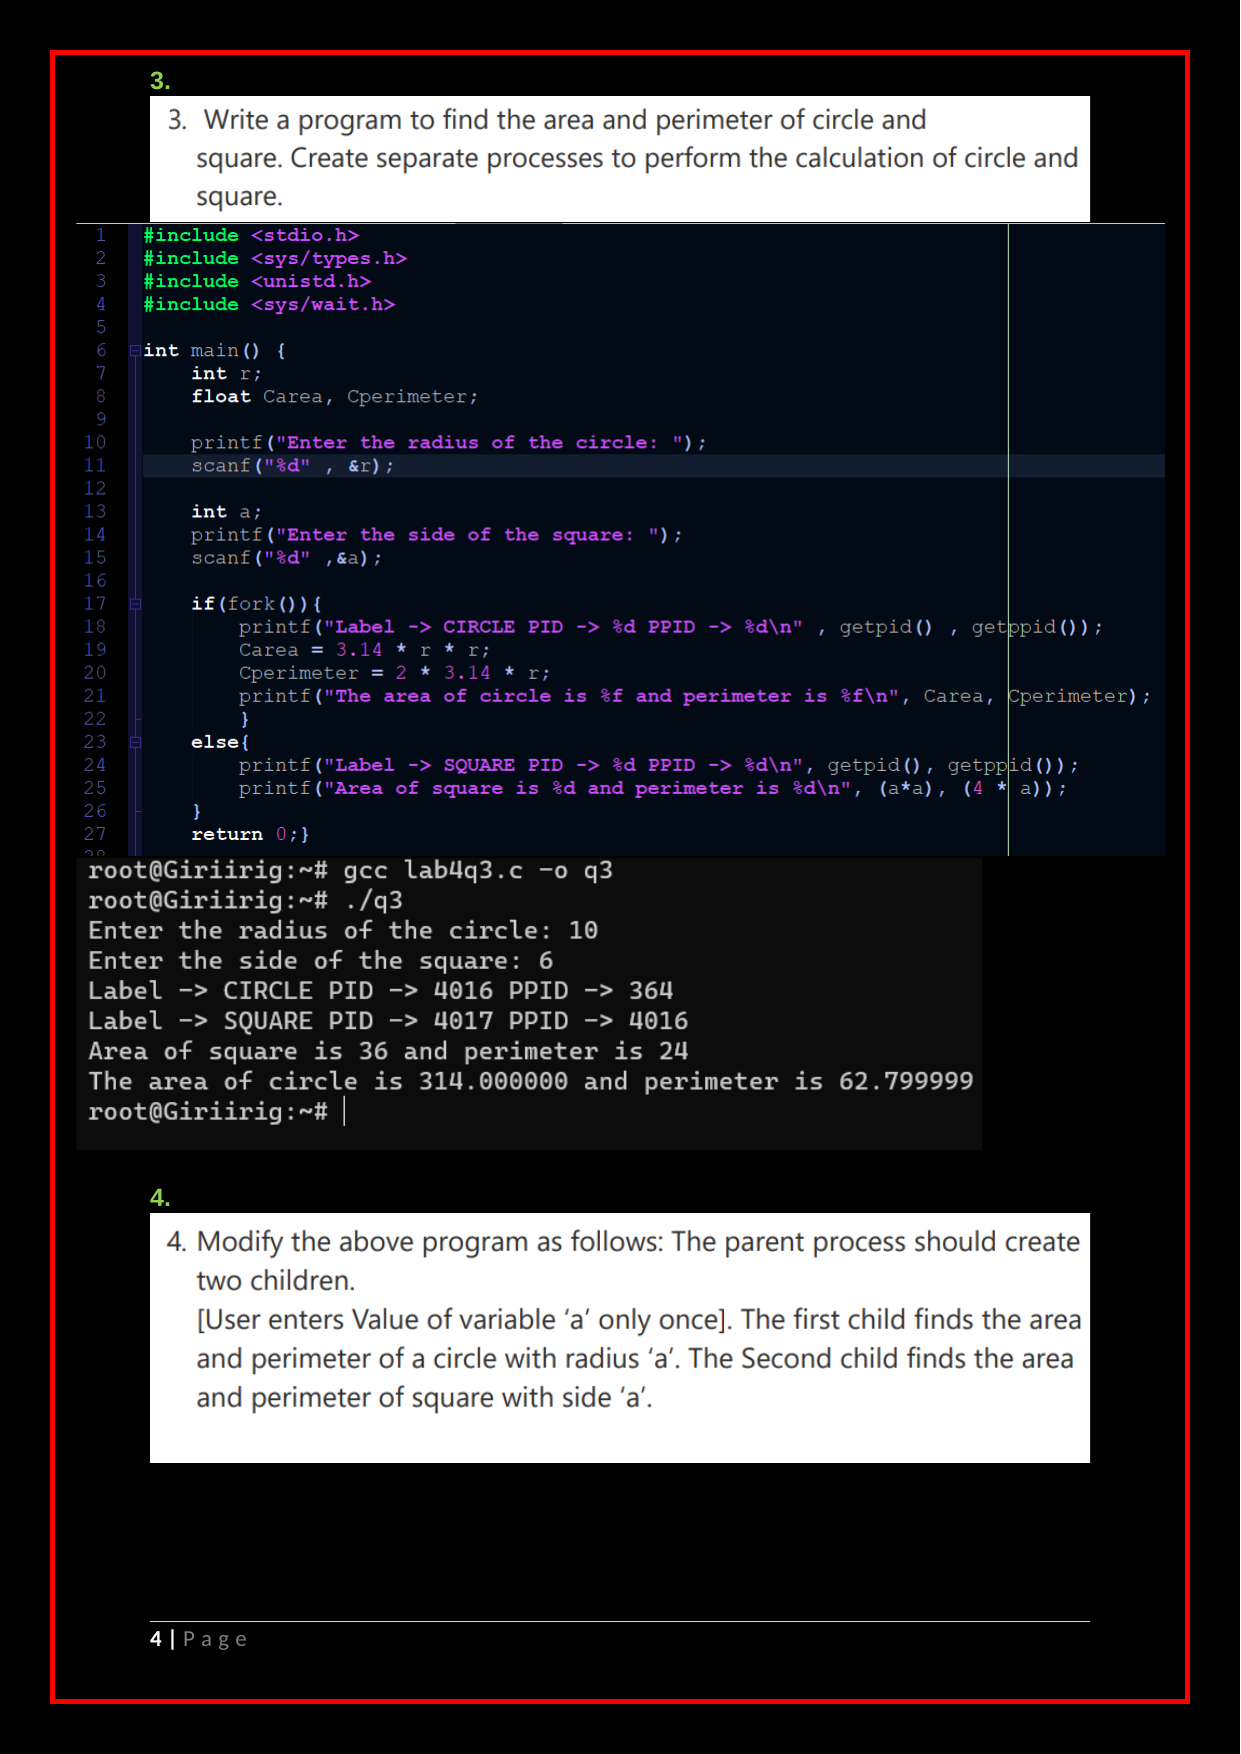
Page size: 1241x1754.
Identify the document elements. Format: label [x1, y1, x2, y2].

picture [150, 1213, 1091, 1463]
picture [76, 223, 1166, 856]
picture [150, 96, 1091, 222]
picture [76, 858, 983, 1150]
